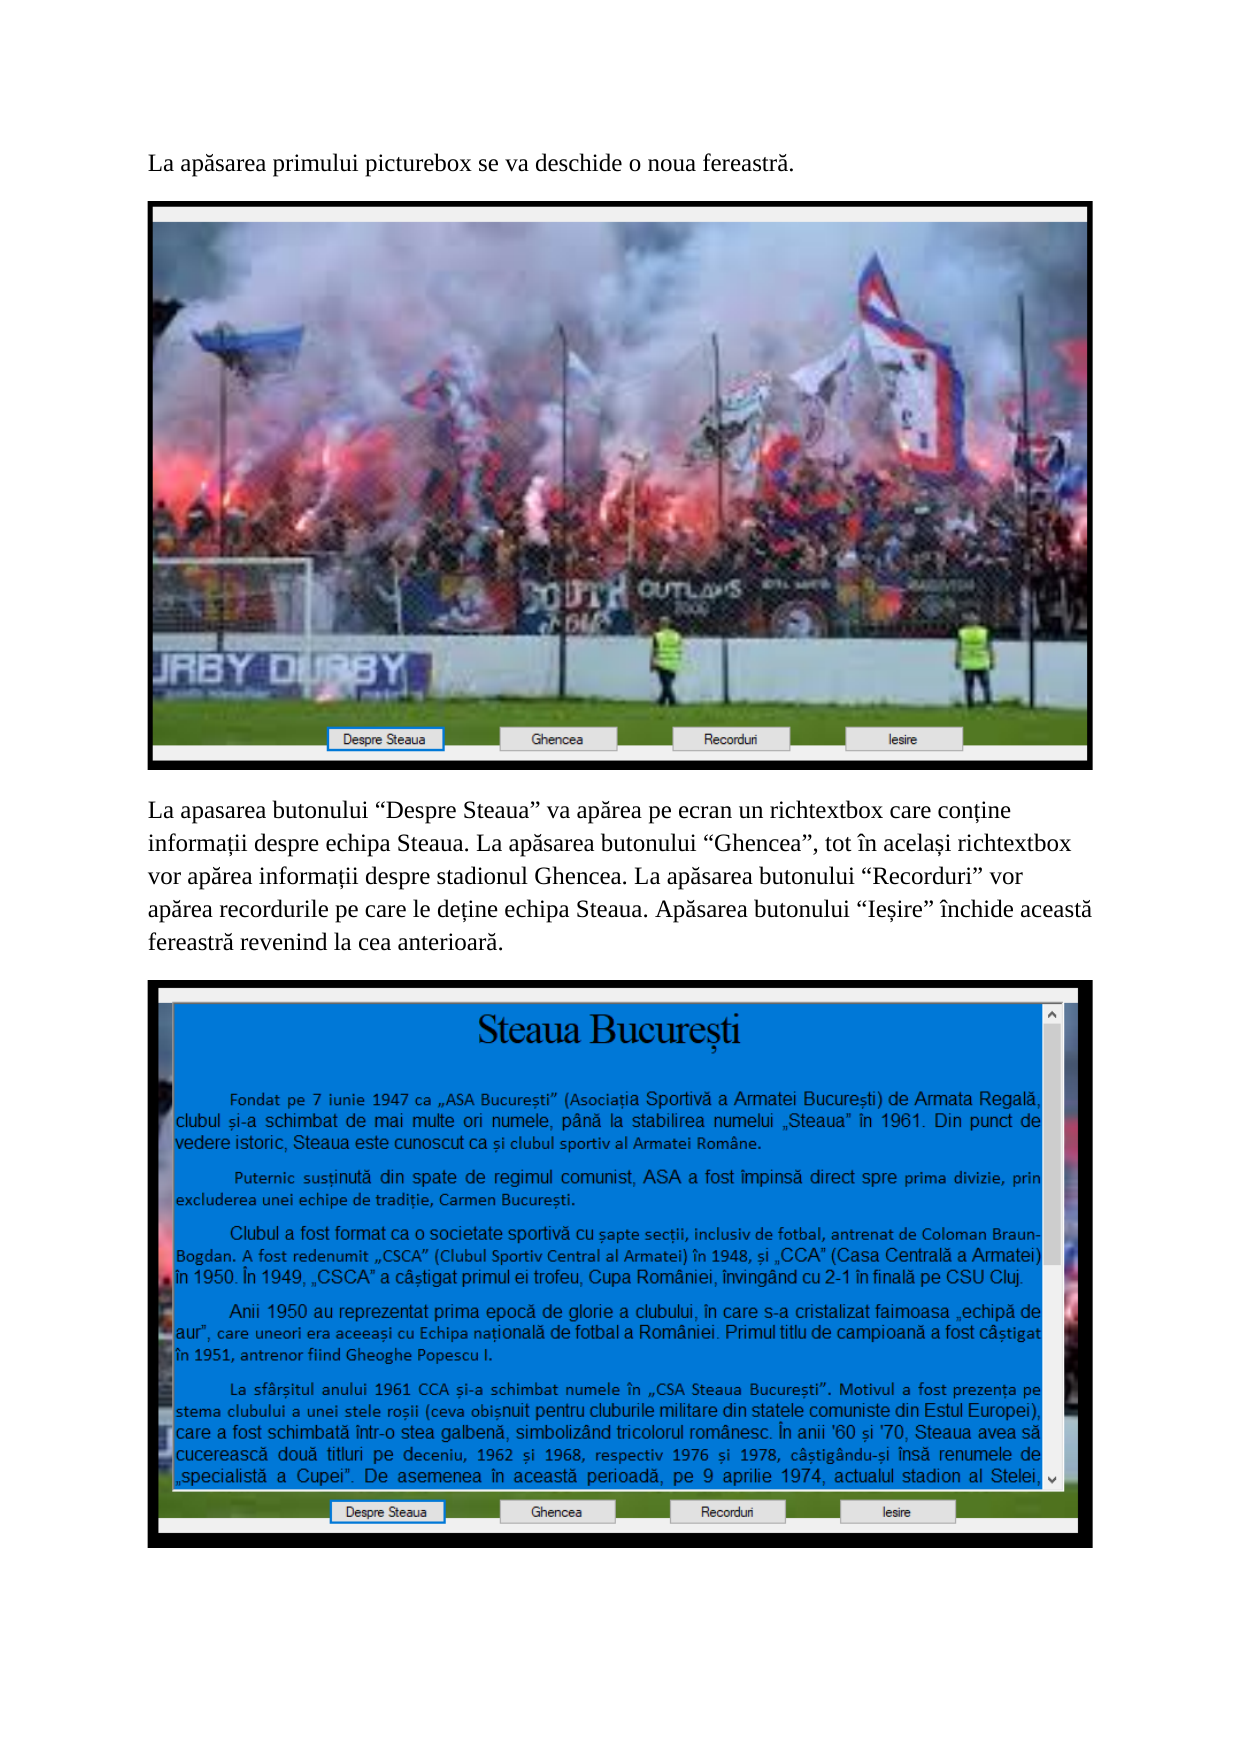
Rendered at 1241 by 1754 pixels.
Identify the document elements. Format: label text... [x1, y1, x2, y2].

text La apăsarea primului picturebox se va deschide o noua fereastră. [148, 148, 1093, 176]
picture [147, 980, 1093, 1548]
picture [147, 201, 1093, 770]
text La apasarea butonului “Despre Steaua” va apărea pe ecran un richtextbox care conține informații despre echipa Steaua. La apăsarea butonului “Ghencea”, tot în același richtextbox vor apărea informații despre stadionul Ghencea. La apăsarea butonului “Recorduri” vor apărea recordurile pe care le deține echipa Steaua. Apăsarea butonului “Ieșire” închide această fereastră revenind la cea anterioară. [148, 795, 1093, 956]
